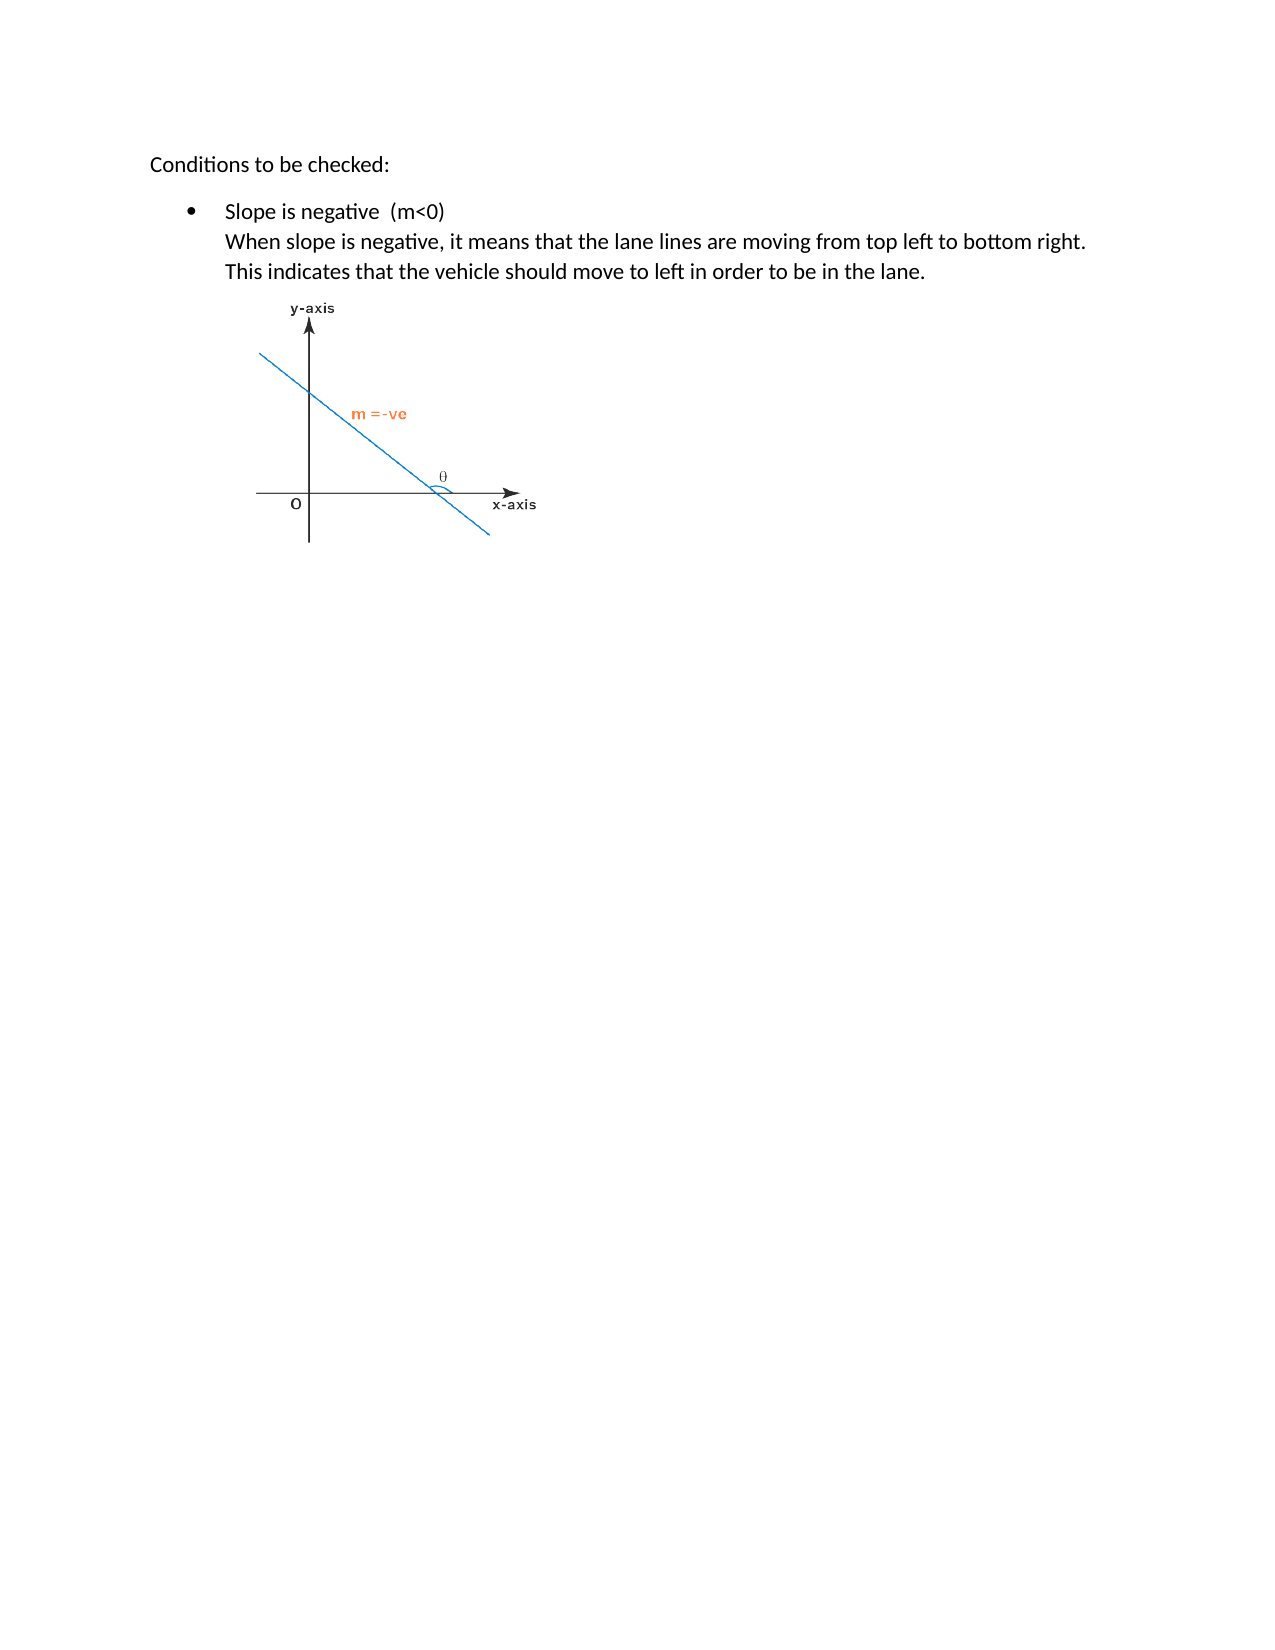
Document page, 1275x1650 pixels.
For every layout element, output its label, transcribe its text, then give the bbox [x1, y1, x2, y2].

picture [225, 287, 567, 549]
text Conditions to be checked: [150, 150, 1125, 178]
list Slope is negative (m<0) [187, 197, 1125, 225]
